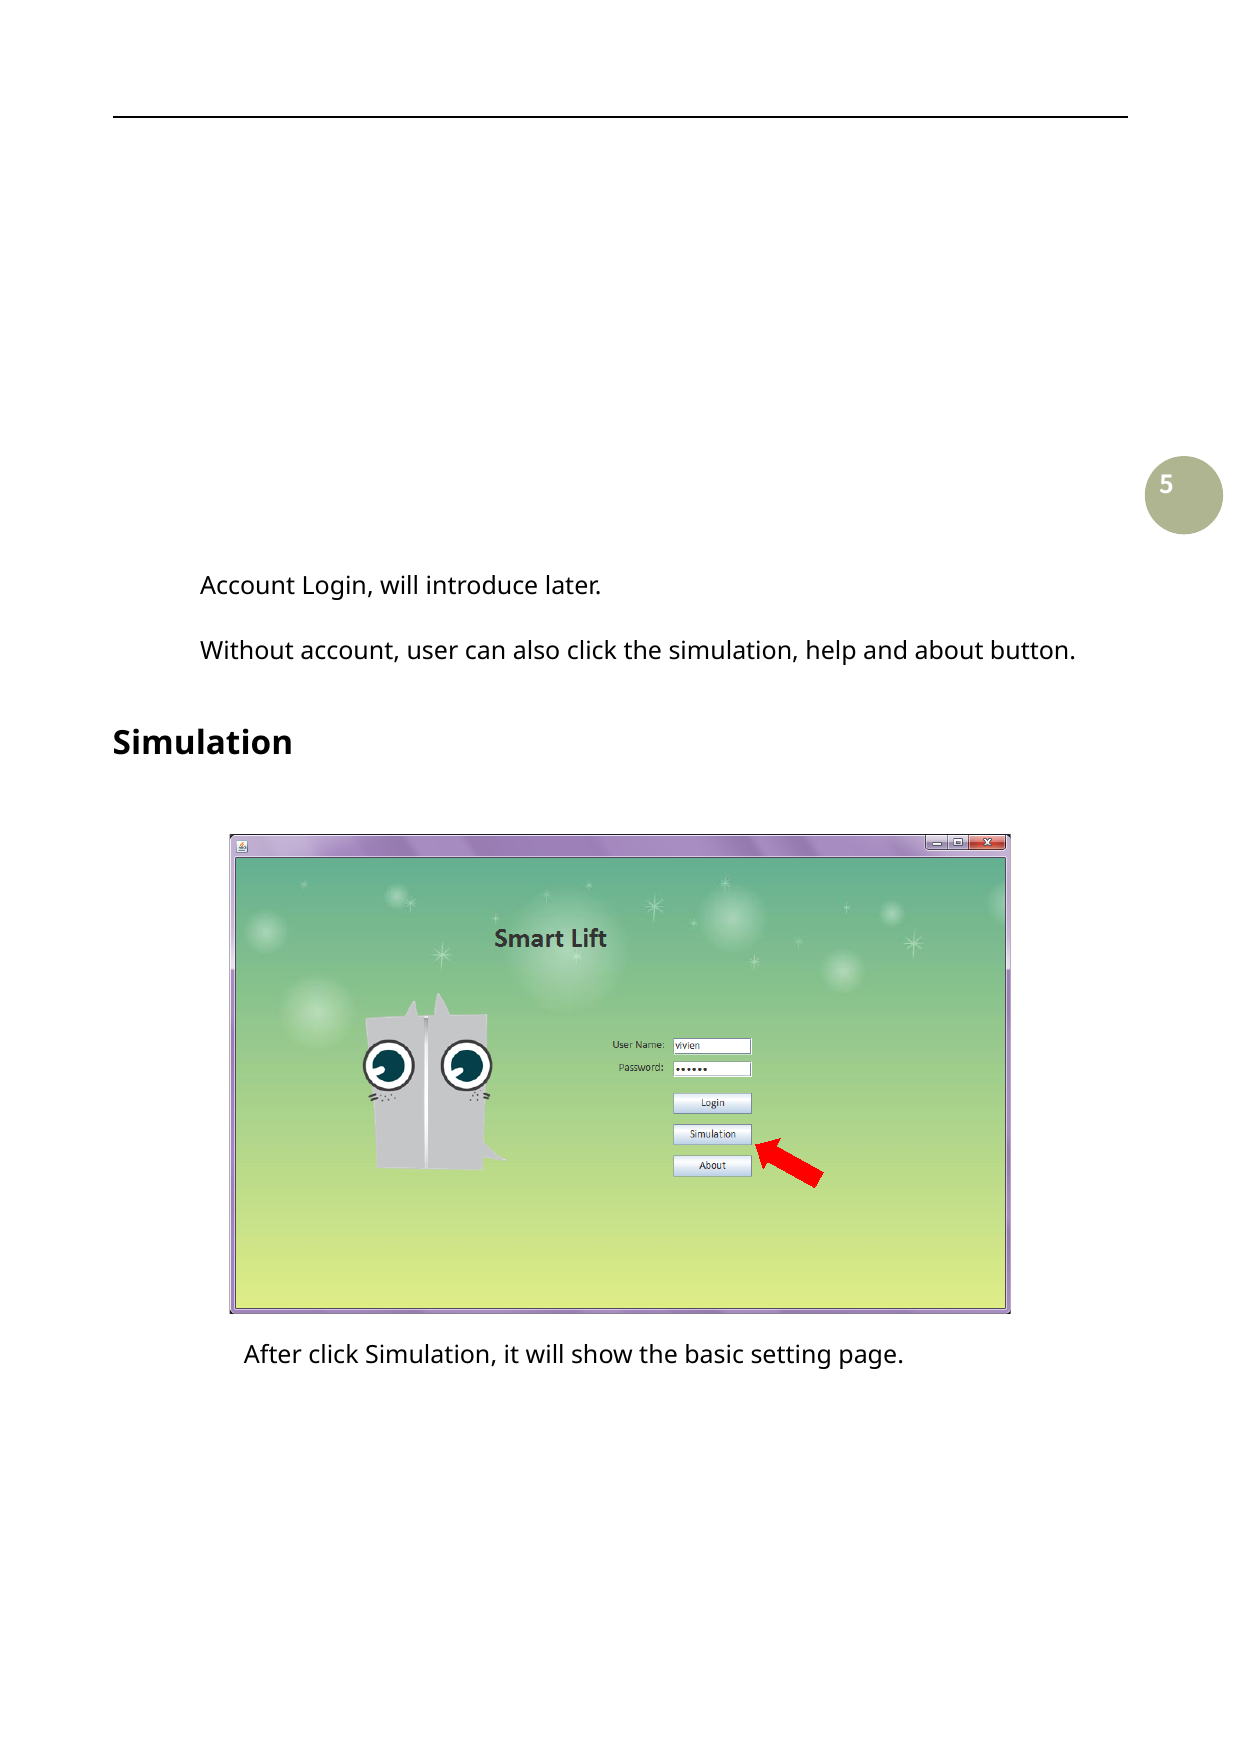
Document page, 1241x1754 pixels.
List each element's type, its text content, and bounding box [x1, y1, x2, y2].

list Without account, user can also click the simulation, help and about button. [200, 617, 1128, 682]
picture [229, 834, 1011, 1314]
list Account Login, will introduce later. [200, 552, 1128, 617]
subtitle Simulation [112, 709, 1128, 774]
text After click Simulation, it will show the basic setting page. [112, 1322, 1128, 1387]
